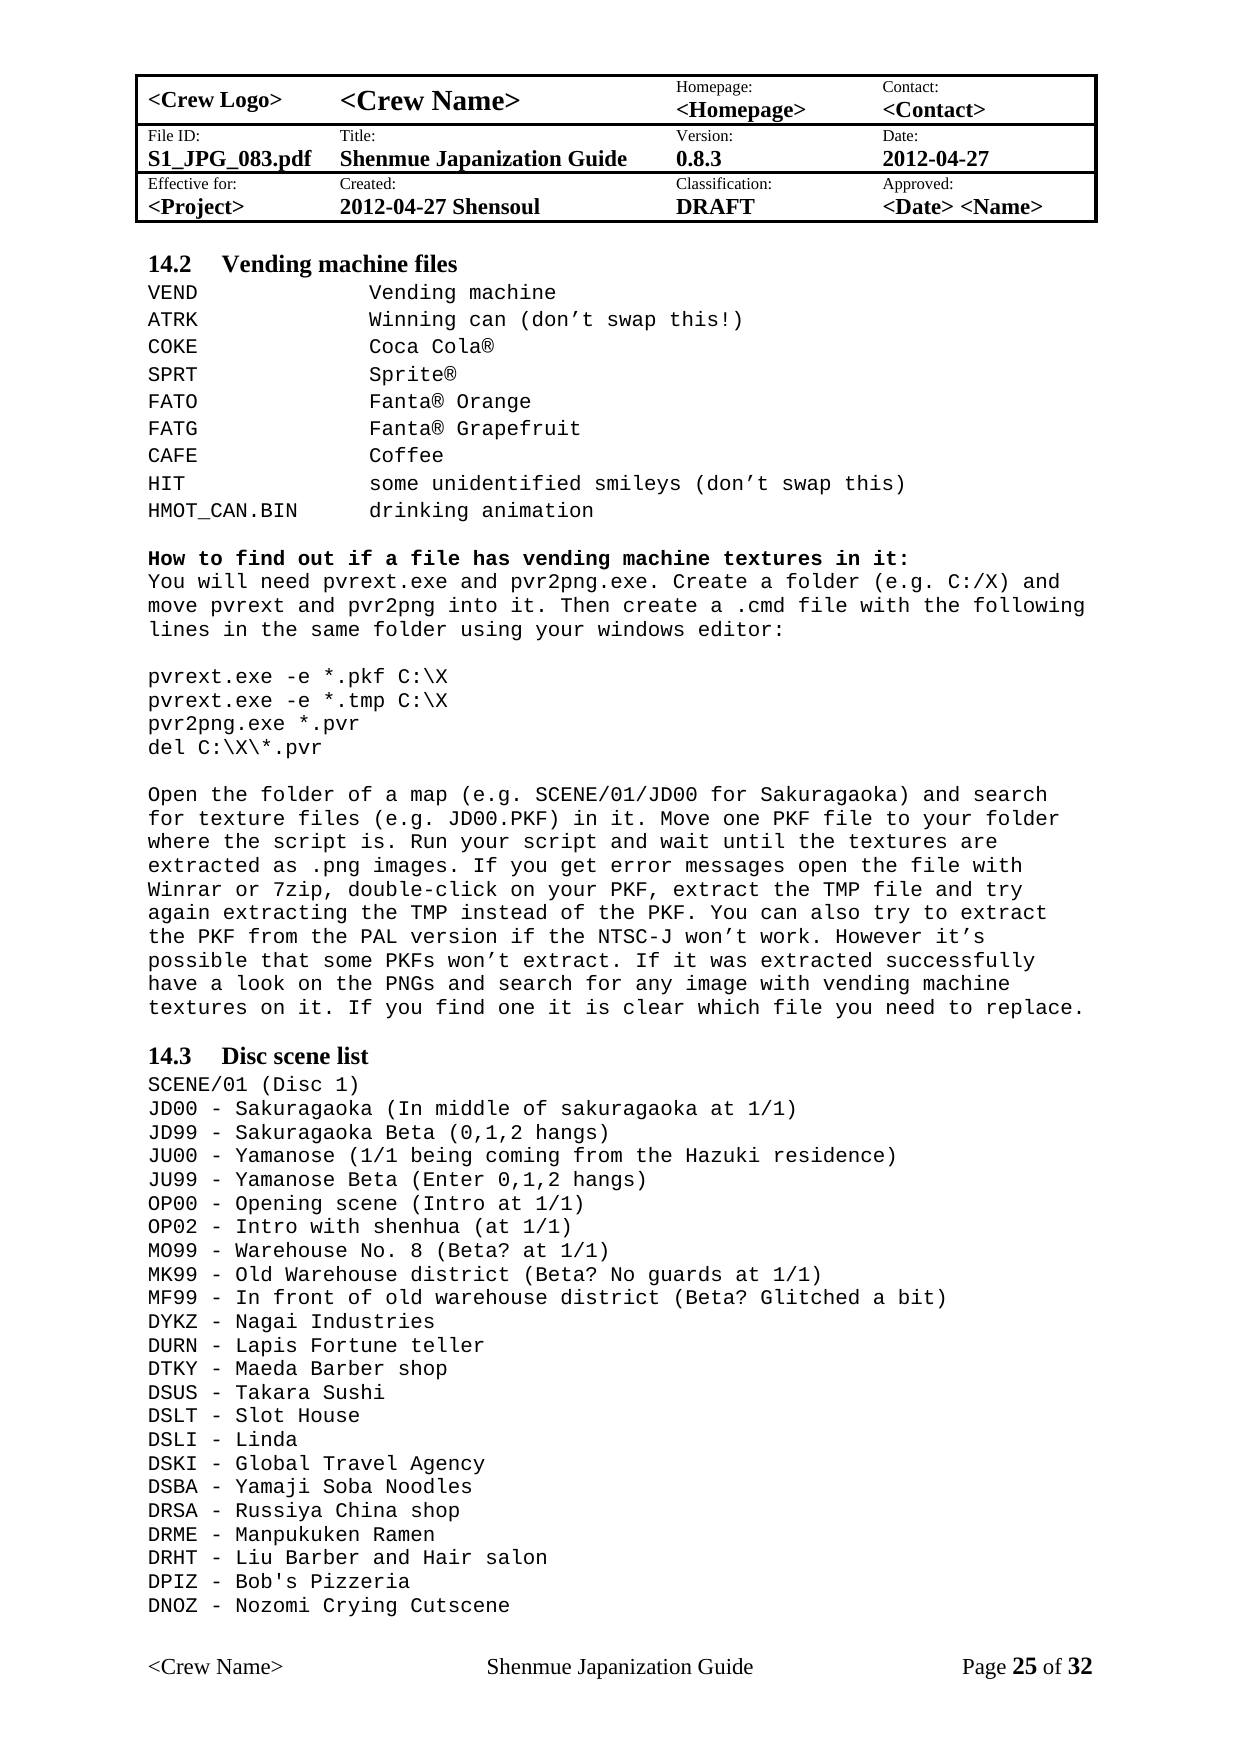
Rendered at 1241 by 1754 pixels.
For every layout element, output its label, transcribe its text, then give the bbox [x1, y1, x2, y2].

subtitle Disc scene list [148, 1041, 1093, 1070]
text DNOZ - Nozomi Crying Cutscene [148, 1595, 1093, 1618]
text DSLI - Linda [148, 1429, 1093, 1453]
text DRHT - Liu Barber and Hair salon [148, 1547, 1093, 1571]
text JD00 - Sakuragaoka (In middle of sakuragaoka at 1/1) [148, 1098, 1093, 1122]
text DTKY - Maeda Barber shop [148, 1358, 1093, 1382]
text del C:\X\*.pvr Open the folder of a map (e.g. SCENE/01/JD00 for Sakuragaoka) and search for texture files (e.g. JD00.PKF) in it. Move one PKF file to your folder where the script is. Run your script and wait until the textures are extracted as .png images. If you get error messages open the file with Winrar or 7zip, double-click on your PKF, extract the TMP file and try again extracting the TMP instead of the PKF. You can also try to extract the PKF from the PAL version if the NTSC-J won’t work. However it’s possible that some PKFs won’t extract. If it was extracted successfully have a look on the PNGs and search for any image with vending machine textures on it. If you find one it is clear which file you need to replace. [148, 737, 1093, 1021]
text DYKZ - Nagai Industries [148, 1311, 1093, 1334]
text VEND Vending machine ATRK Winning can (don’t swap this!) COKE Coca Cola® SPRT Sprite® FATO Fanta® Orange FATG Fanta® Grapefruit CAFE Coffee HIT some unidentified smileys (don’t swap this) HMOT_CAN.BIN drinking animation [148, 282, 1093, 523]
text OP02 - Intro with shenhua (at 1/1) [148, 1216, 1093, 1240]
text DPIZ - Bob's Pizzeria [148, 1571, 1093, 1595]
text MF99 - In front of old warehouse district (Beta? Glitched a bit) [148, 1287, 1093, 1311]
text DSLT - Slot House [148, 1406, 1093, 1429]
text JD99 - Sakuragaoka Beta (0,1,2 hangs) [148, 1122, 1093, 1145]
text JU99 - Yamanose Beta (Enter 0,1,2 hangs) [148, 1169, 1093, 1193]
text DRME - Manpukuken Ramen [148, 1524, 1093, 1547]
subtitle Vending machine files [148, 249, 1093, 278]
text DSBA - Yamaji Soba Noodles [148, 1476, 1093, 1500]
text DURN - Lapis Fortune teller [148, 1334, 1093, 1358]
text OP00 - Opening scene (Intro at 1/1) [148, 1193, 1093, 1216]
text DSKI - Global Travel Agency [148, 1453, 1093, 1476]
text DSUS - Takara Sushi [148, 1382, 1093, 1406]
text pvr2png.exe *.pvr [148, 713, 1093, 737]
text MO99 - Warehouse No. 8 (Beta? at 1/1) [148, 1240, 1093, 1264]
text JU00 - Yamanose (1/1 being coming from the Hazuki residence) [148, 1145, 1093, 1169]
text pvrext.exe -e *.tmp C:\X [148, 689, 1093, 713]
text SCENE/01 (Disc 1) [148, 1074, 1093, 1098]
text MK99 - Old Warehouse district (Beta? No guards at 1/1) [148, 1264, 1093, 1287]
text DRSA - Russiya China shop [148, 1500, 1093, 1524]
text How to find out if a file has vending machine textures in it: You will need pvrext.exe and pvr2png.exe. Create a folder (e.g. C:/X) and move pvrext and pvr2png into it. Then create a .cmd file with the following lines in the same folder using your windows editor: pvrext.exe -e *.pkf C:\X [148, 548, 1093, 689]
